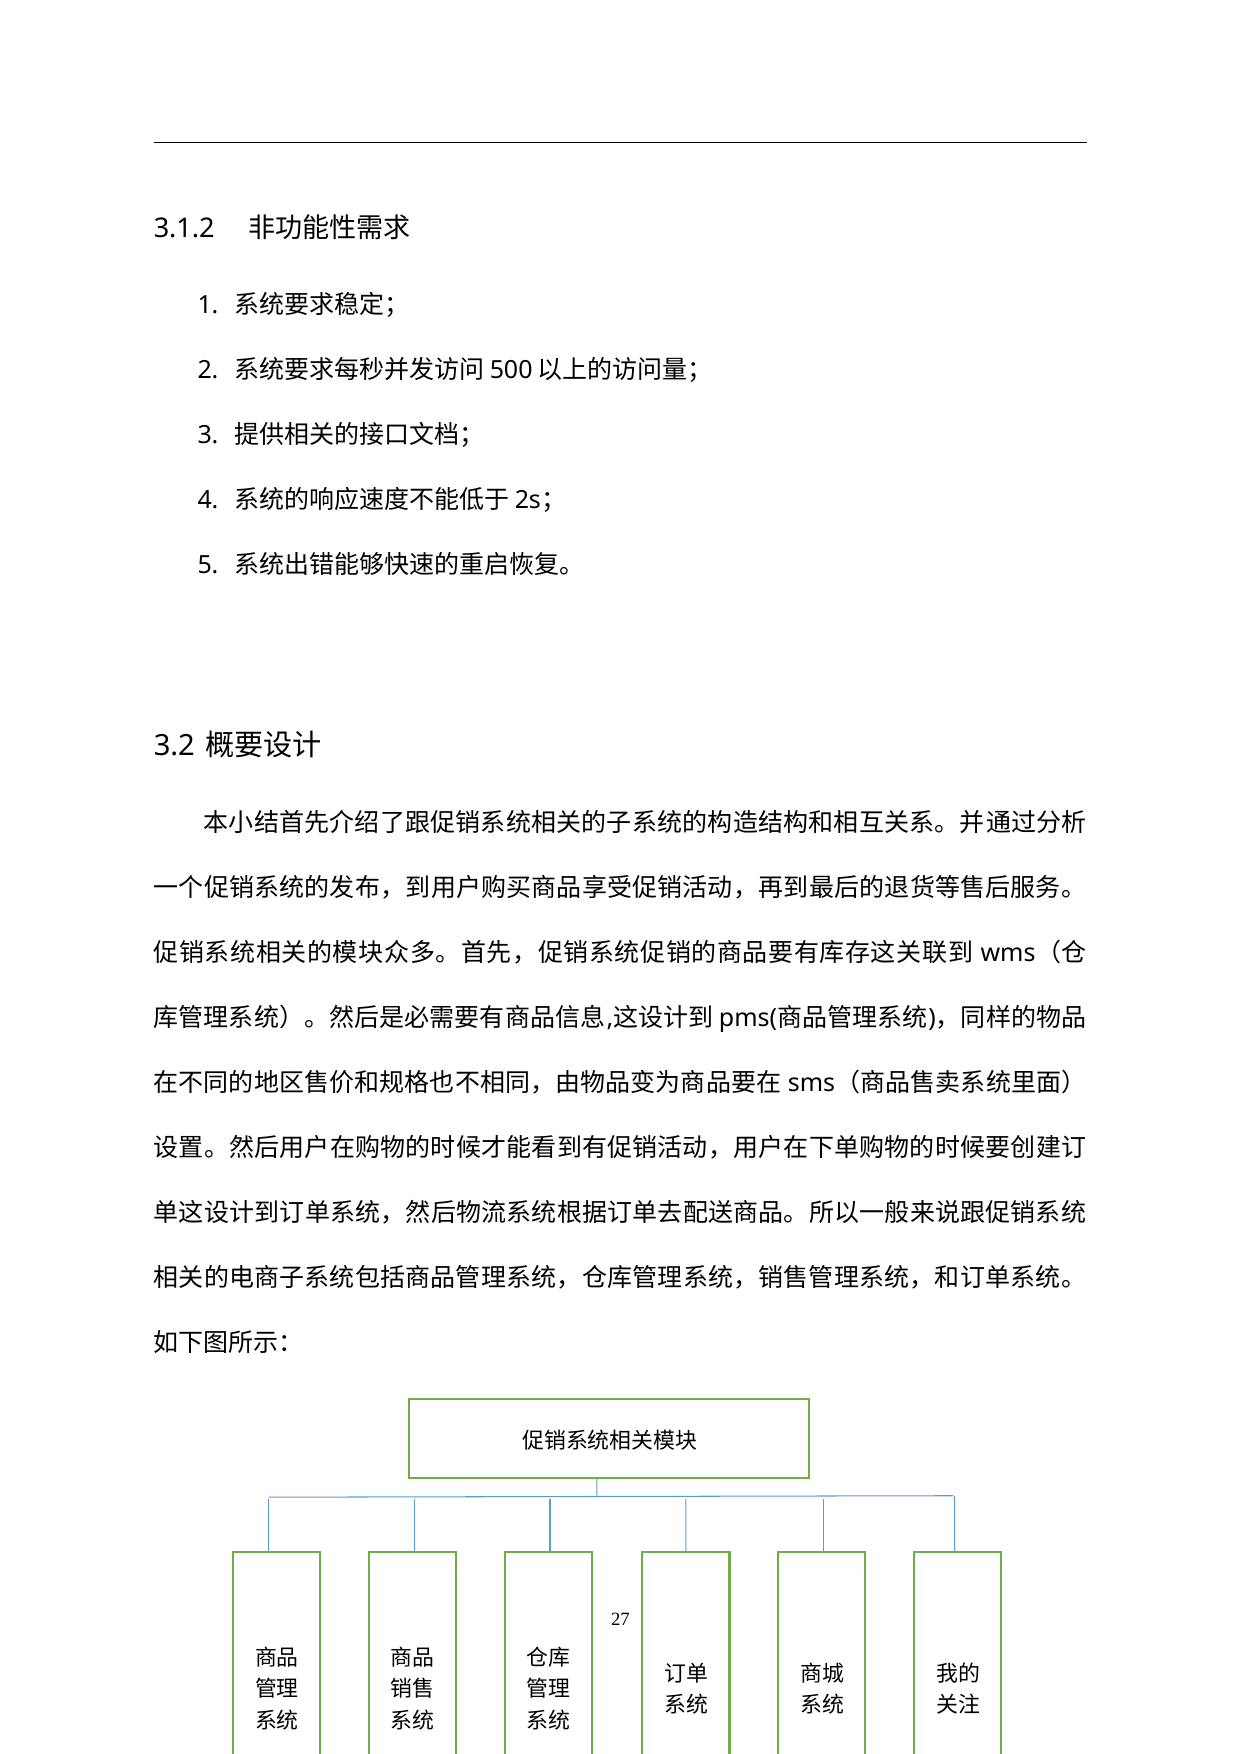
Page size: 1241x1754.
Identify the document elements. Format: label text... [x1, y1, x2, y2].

list 提供相关的接口文档； [197, 400, 1087, 465]
text 本小结首先介绍了跟促销系统相关的子系统的构造结构和相互关系。并通过分析一个促销系统的发布，到用户购买商品享受促销活动，再到最后的退货等售后服务。促销系统相关的模块众多。首先，促销系统促销的商品要有库存这关联到wms（仓库管理系统）。然后是必需要有商品信息,这设计到pms(商品管理系统)，同样的物品在不同的地区售价和规格也不相同，由物品变为商品要在sms（商品售卖系统里面）设置。然后用户在购物的时候才能看到有促销活动，用户在下单购物的时候要创建订单这设计到订单系统，然后物流系统根据订单去配送商品。所以一般来说跟促销系统相关的电商子系统包括商品管理系统，仓库管理系统，销售管理系统，和订单系统。如下图所示： [153, 788, 1087, 1373]
list 系统要求稳定； [197, 270, 1087, 335]
list 系统的响应速度不能低于2s； [197, 465, 1087, 530]
list 非功能性需求 [153, 193, 1087, 258]
list 系统要求每秒并发访问500以上的访问量； [197, 335, 1087, 400]
list 概要设计 [153, 710, 1087, 775]
list 系统出错能够快速的重启恢复。 [197, 530, 1087, 595]
